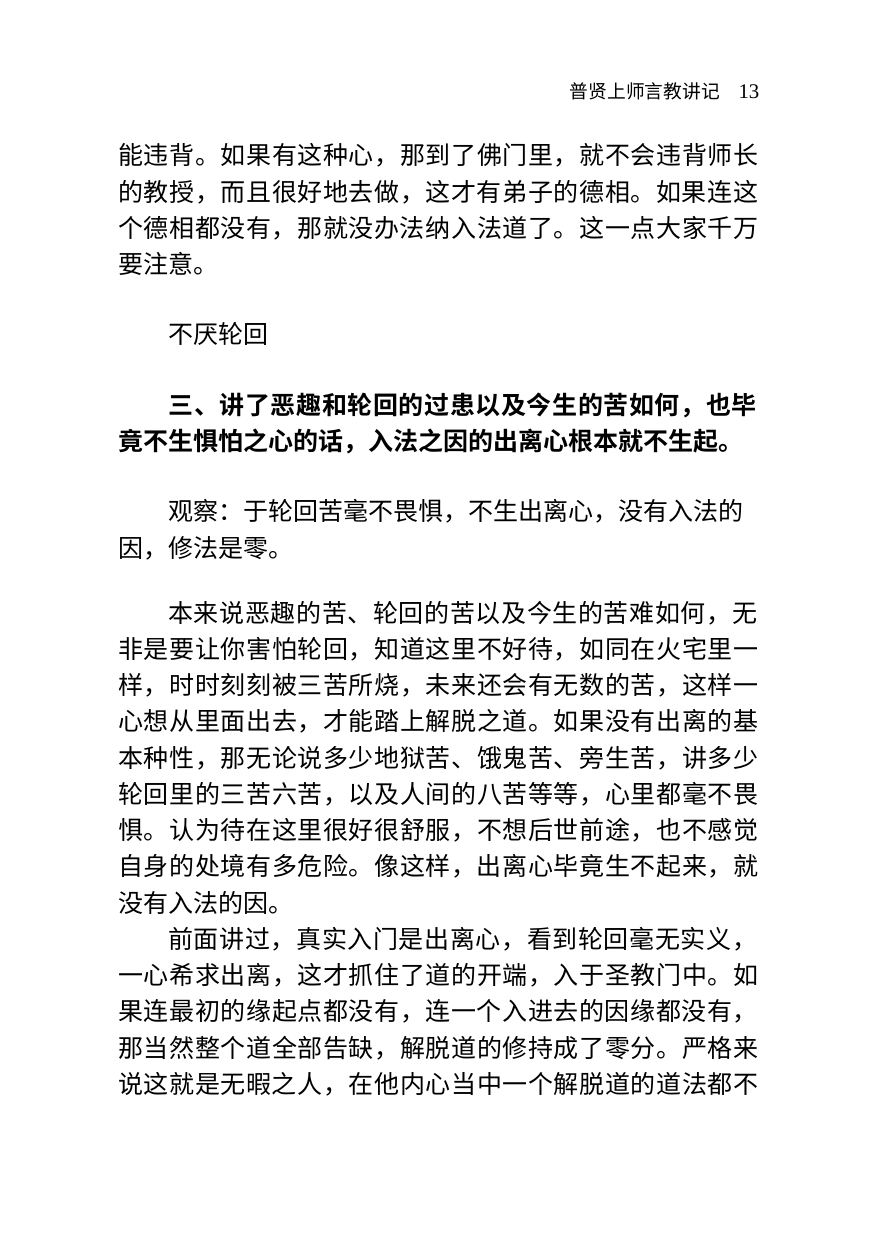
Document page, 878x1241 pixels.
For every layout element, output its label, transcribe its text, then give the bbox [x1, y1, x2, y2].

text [118, 136, 759, 281]
text 本来说恶趣的苦、轮回的苦以及今生的苦难如何，无非是要让你害怕轮回，知道这里不好待，如同在火宅里一样，时时刻刻被三苦所烧，未来还会有无数的苦，这样一心想从里面出去，才能踏上解脱之道。如果没有出离的基本种性，那无论说多少地狱苦、饿鬼苦、旁生苦，讲多少轮回里的三苦六苦，以及人间的八苦等等，心里都毫不畏惧。认为待在这里很好很舒服，不想后世前途，也不感觉自身的处境有多危险。像这样，出离心毕竟生不起来，就没有入法的因。 [118, 593, 759, 919]
text 不厌轮回 [118, 315, 759, 351]
text 三、讲了恶趣和轮回的过患以及今生的苦如何，也毕竟不生惧怕之心的话，入法之因的出离心根本就不生起。 [118, 385, 759, 458]
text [118, 919, 759, 1101]
text 观察：于轮回苦毫不畏惧，不生出离心，没有入法的因，修法是零。 [118, 492, 759, 564]
